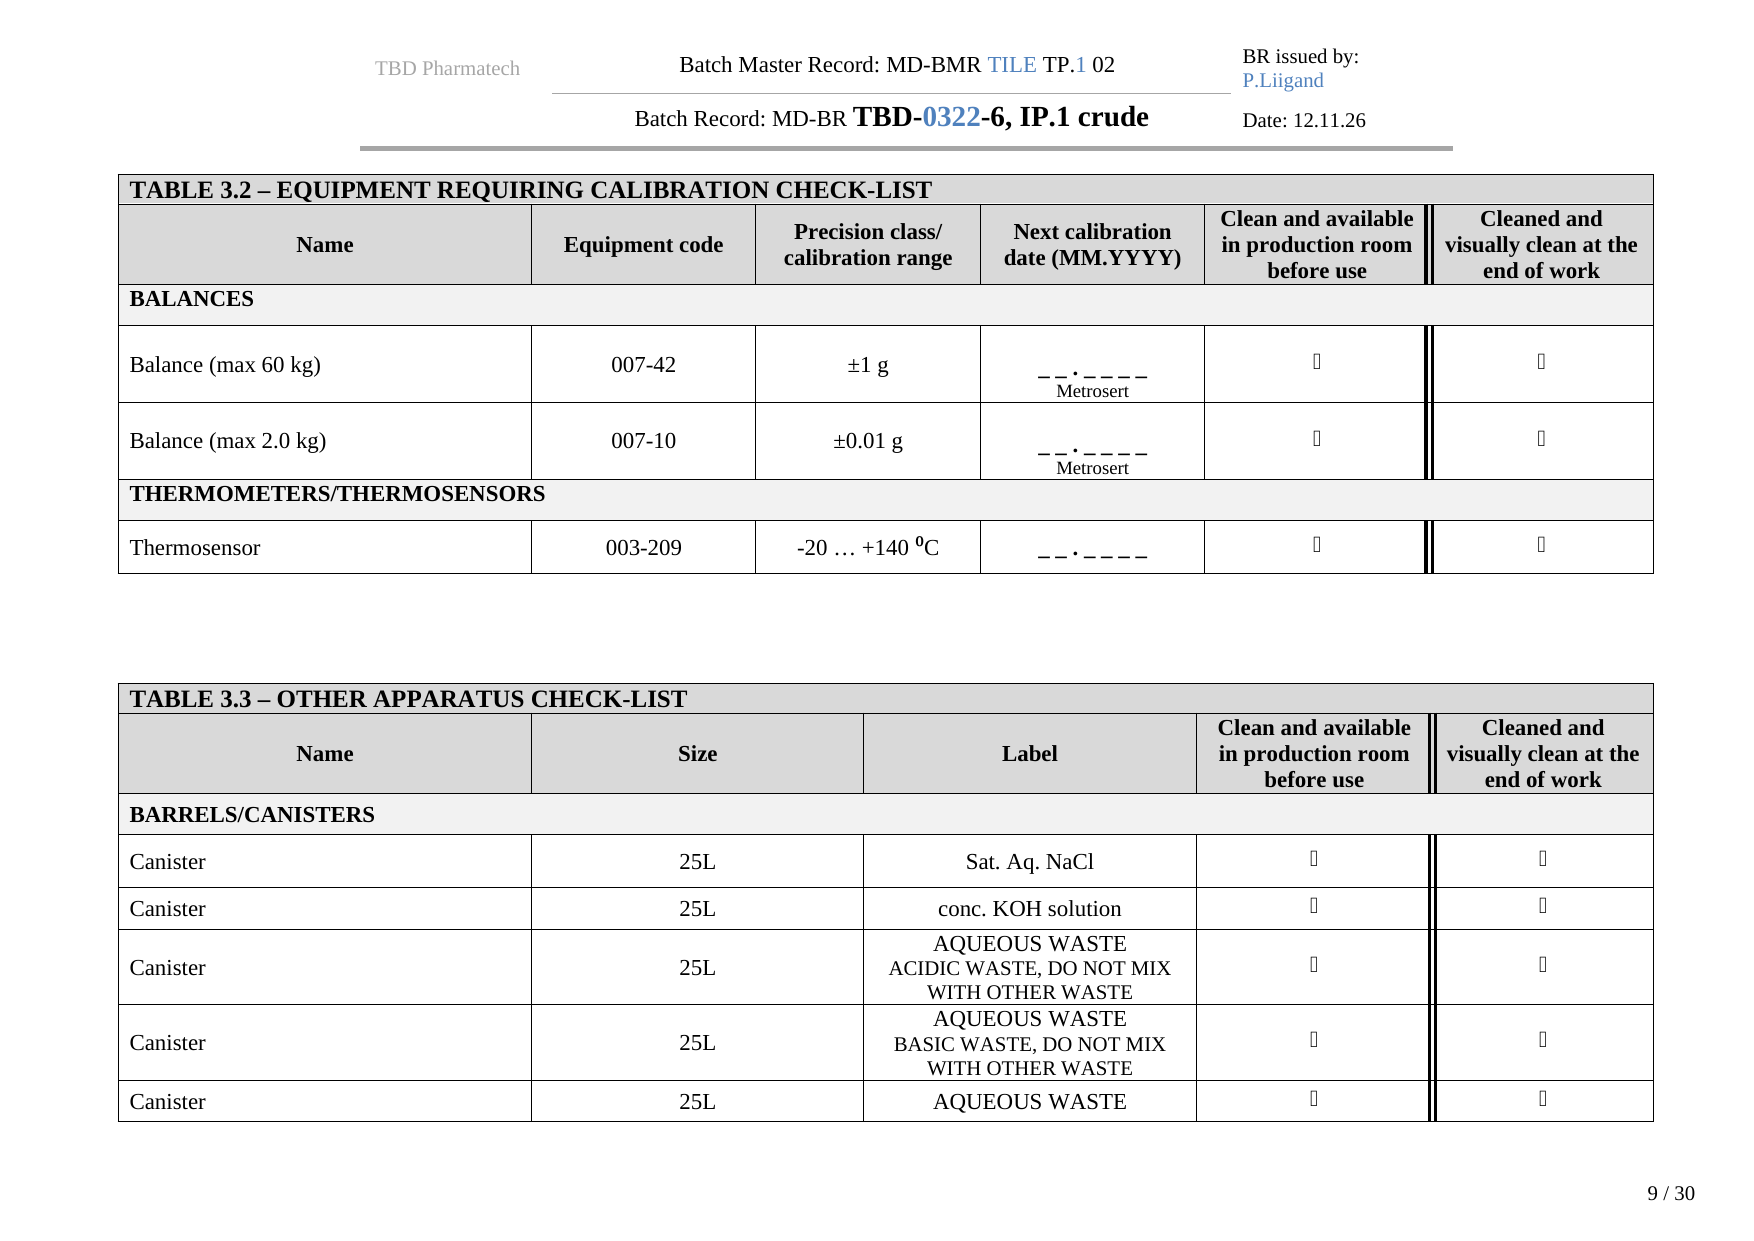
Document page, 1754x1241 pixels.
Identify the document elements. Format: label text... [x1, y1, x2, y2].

table_cell Clean and available in production room before use [1197, 714, 1428, 793]
table_cell [1205, 521, 1424, 573]
table_cell Size [532, 714, 863, 793]
table_cell conc. KOH solution [864, 888, 1196, 929]
table_cell [1197, 835, 1428, 887]
table_cell Label [864, 714, 1196, 793]
table_cell Canister [119, 835, 531, 887]
table_cell 007-10 [532, 403, 755, 478]
table_cell AQUEOUS WASTE [864, 1081, 1196, 1121]
table_cell 25L [532, 930, 863, 1004]
table_cell Canister [119, 1081, 531, 1121]
table_cell 25L [532, 835, 863, 887]
table_cell [1434, 326, 1653, 402]
table_cell Balance (max 2.0 kg) [119, 403, 531, 478]
table_cell Cleaned and visually clean at the end of work [1434, 205, 1653, 284]
table_cell [1437, 1005, 1653, 1080]
table_cell ±0.01 g [756, 403, 980, 478]
table_cell 25L [532, 1081, 863, 1121]
table_cell THERMOMETERS/THERMOSENSORS [119, 480, 1653, 520]
table_cell 007-42 [532, 326, 755, 402]
table_cell Cleaned and visually clean at the end of work [1437, 714, 1653, 793]
table_cell Clean and available in production room before use [1205, 205, 1424, 284]
table_cell AQUEOUS WASTE BASIC WASTE, DO NOT MIX WITH OTHER WASTE [864, 1005, 1196, 1080]
table_cell BALANCES [119, 285, 1653, 325]
table_cell [1197, 888, 1428, 929]
table_cell [1437, 930, 1653, 1004]
table_cell Canister [119, 1005, 531, 1080]
table_cell [1434, 403, 1653, 478]
table_cell [1437, 835, 1653, 887]
table_cell Thermosensor [119, 521, 531, 573]
table_cell Canister [119, 888, 531, 929]
table_cell _ _ . _ _ _ _ [981, 521, 1204, 573]
table_cell [1197, 930, 1428, 1004]
table_cell Equipment code [532, 205, 755, 284]
table_cell [1205, 403, 1424, 478]
table_cell [1437, 1081, 1653, 1121]
table_cell Sat. Aq. NaCl [864, 835, 1196, 887]
table_cell Name [119, 714, 531, 793]
table_cell [1205, 326, 1424, 402]
table_header TABLE 3.2 – EQUIPMENT REQUIRING CALIBRATION CHECK-LIST [119, 175, 1653, 203]
table_cell [1197, 1081, 1428, 1121]
table_cell [1434, 521, 1653, 573]
table_cell -20 … +140 ⁰C [756, 521, 980, 573]
table_cell Balance (max 60 kg) [119, 326, 531, 402]
table_cell AQUEOUS WASTE ACIDIC WASTE, DO NOT MIX WITH OTHER WASTE [864, 930, 1196, 1004]
table_cell Precision class/ calibration range [756, 205, 980, 284]
table_cell Canister [119, 930, 531, 1004]
table_cell _ _ . _ _ _ _ Metrosert [981, 326, 1204, 402]
table_cell _ _ . _ _ _ _ Metrosert [981, 403, 1204, 478]
table_cell Name [119, 205, 531, 284]
table_cell [1197, 1005, 1428, 1080]
table_cell [1437, 888, 1653, 929]
table_cell 25L [532, 888, 863, 929]
table_cell ±1 g [756, 326, 980, 402]
table_cell BARRELS/CANISTERS [119, 794, 1653, 834]
table_cell 003-209 [532, 521, 755, 573]
table_cell Next calibration date (MM.YYYY) [981, 205, 1204, 284]
table_cell 25L [532, 1005, 863, 1080]
table_header TABLE 3.3 – OTHER APPARATUS CHECK-LIST [119, 684, 1653, 713]
